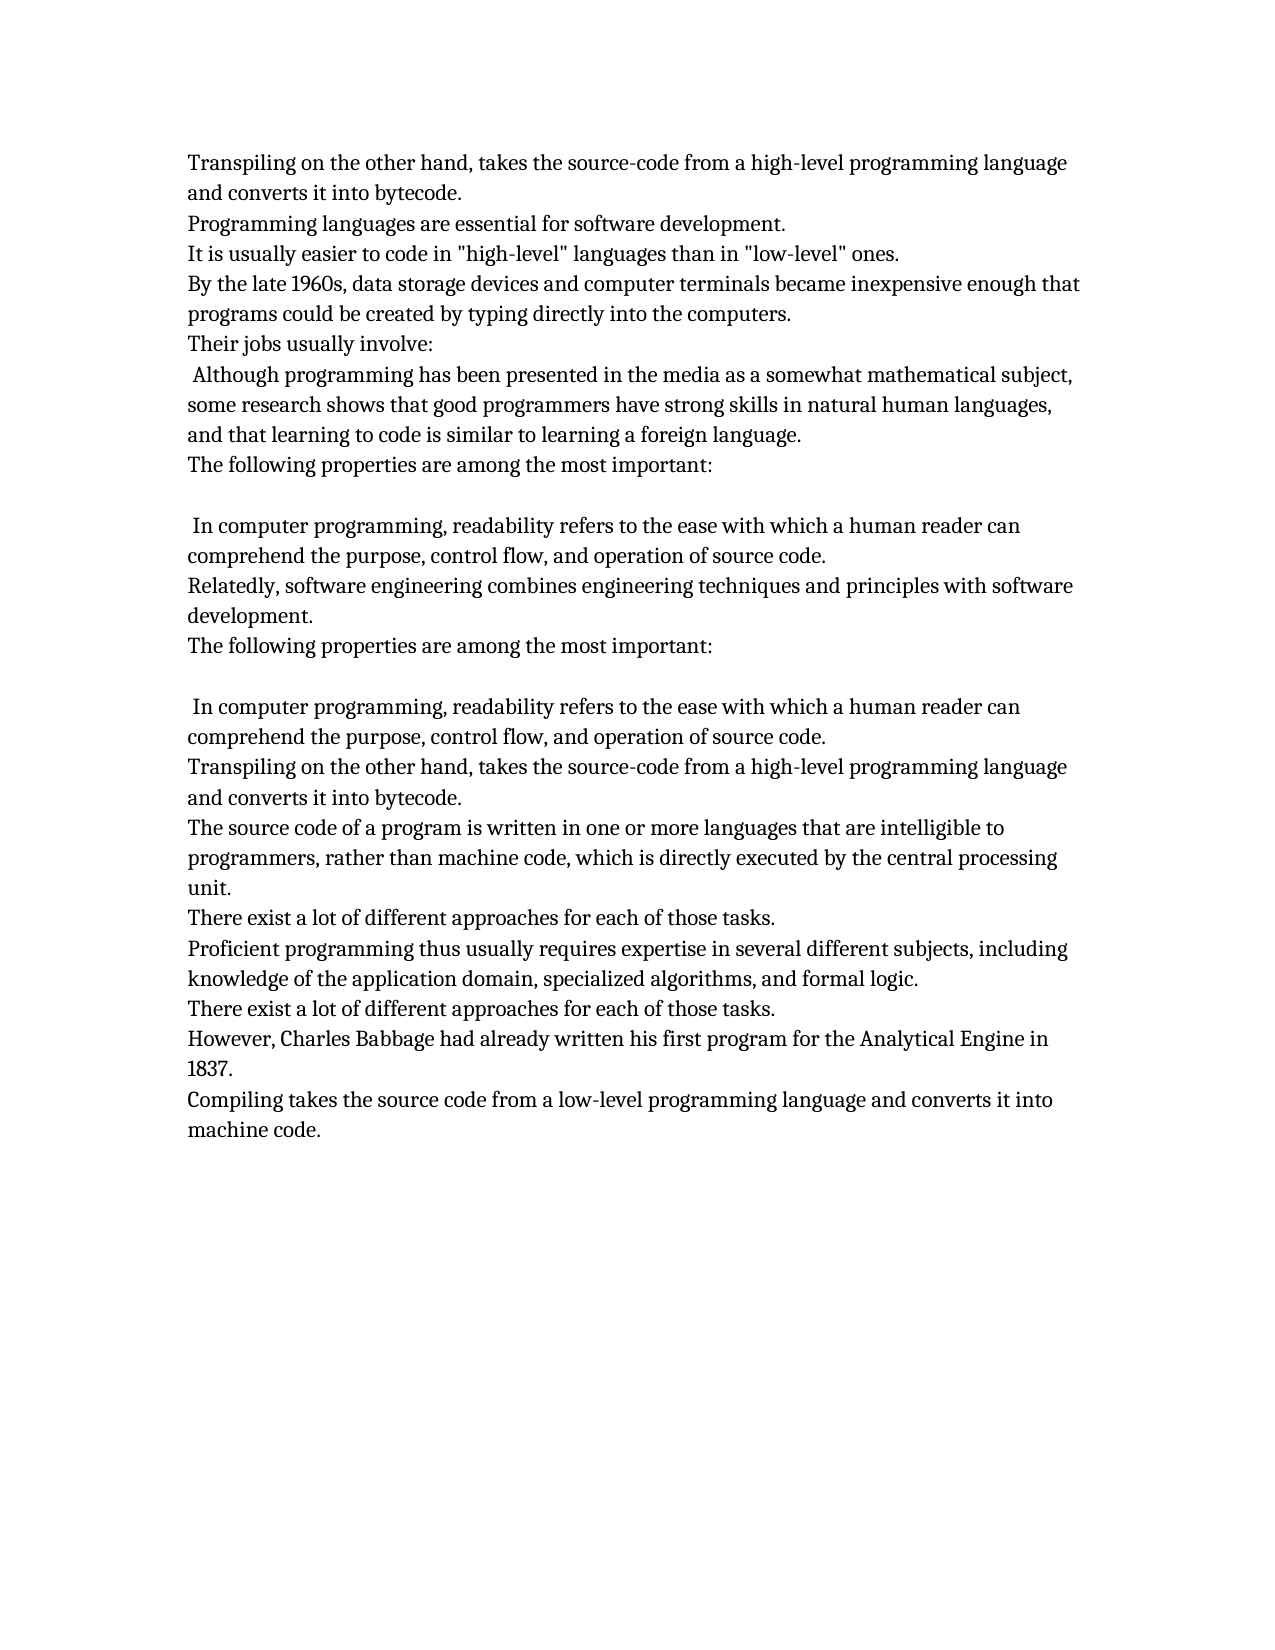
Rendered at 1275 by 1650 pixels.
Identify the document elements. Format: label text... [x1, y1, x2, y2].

text Transpiling on the other hand, takes the source-code from a high-level programming language and converts it into bytecode. Programming languages are essential for software development. It is usually easier to code in "high-level" languages than in "low-level" ones. By the late 1960s, data storage devices and computer terminals became inexpensive enough that programs could be created by typing directly into the computers. Their jobs usually involve: Although programming has been presented in the media as a somewhat mathematical subject, some research shows that good programmers have strong skills in natural human languages, and that learning to code is similar to learning a foreign language. The following properties are among the most important: In computer programming, readability refers to the ease with which a human reader can comprehend the purpose, control flow, and operation of source code. Relatedly, software engineering combines engineering techniques and principles with software development. The following properties are among the most important: In computer programming, readability refers to the ease with which a human reader can comprehend the purpose, control flow, and operation of source code. Transpiling on the other hand, takes the source-code from a high-level programming language and converts it into bytecode. The source code of a program is written in one or more languages that are intelligible to programmers, rather than machine code, which is directly executed by the central processing unit. There exist a lot of different approaches for each of those tasks. Proficient programming thus usually requires expertise in several different subjects, including knowledge of the application domain, specialized algorithms, and formal logic. There exist a lot of different approaches for each of those tasks. However, Charles Babbage had already written his first program for the Analytical Engine in 1837. Compiling takes the source code from a low-level programming language and converts it into machine code. [187, 150, 1087, 1143]
